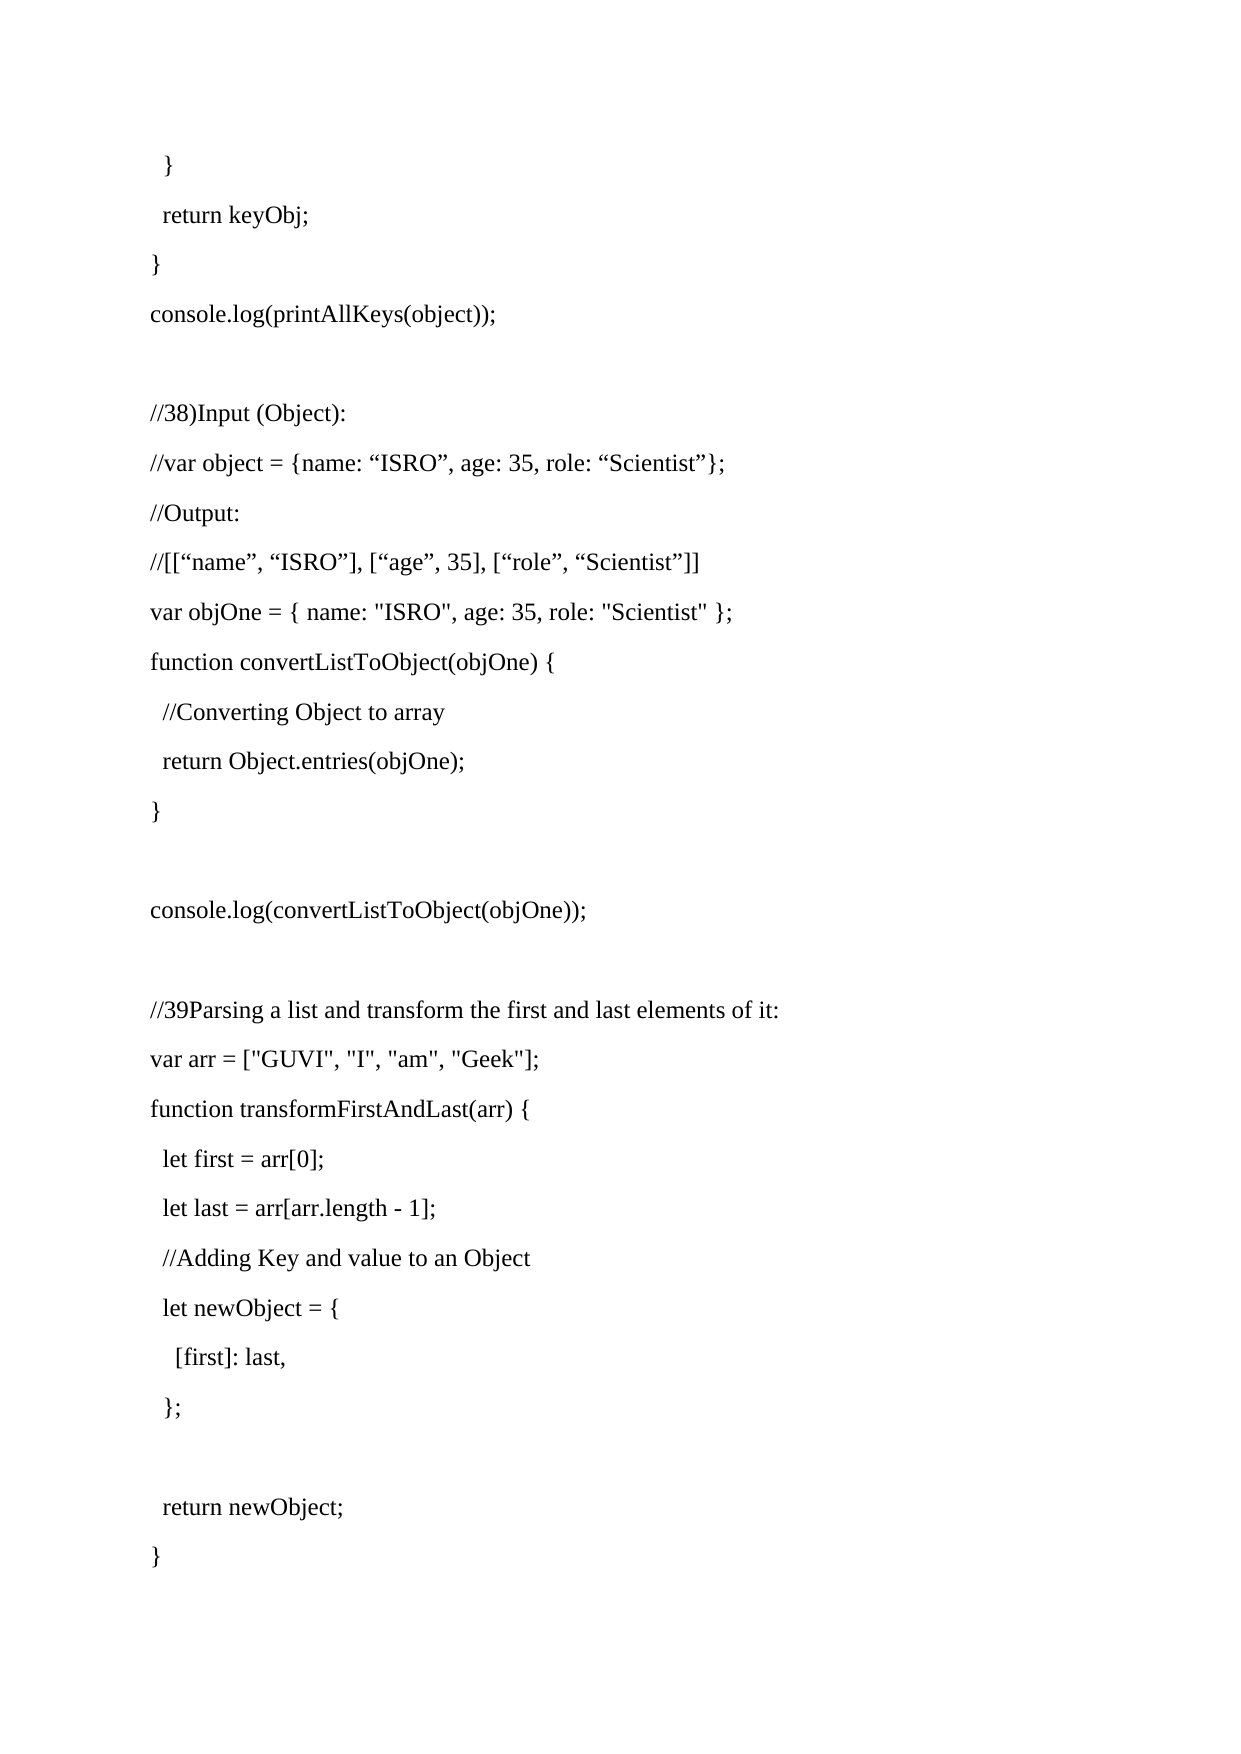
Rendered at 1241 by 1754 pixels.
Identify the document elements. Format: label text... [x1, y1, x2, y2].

text var objOne = { name: "ISRO", age: 35, role: "Scientist" }; [150, 597, 1090, 626]
text } [150, 150, 1090, 179]
text }; [150, 1392, 1090, 1421]
text let newObject = { [150, 1293, 1090, 1322]
text } [150, 1541, 1090, 1570]
text let first = arr[0]; [150, 1144, 1090, 1172]
text //Adding Key and value to an Object [150, 1243, 1090, 1272]
text function transformFirstAndLast(arr) { [150, 1094, 1090, 1123]
text var arr = ["GUVI", "I", "am", "Geek"]; [150, 1044, 1090, 1073]
text function convertListToObject(objOne) { [150, 647, 1090, 676]
text //[[“name”, “ISRO”], [“age”, 35], [“role”, “Scientist”]] [150, 547, 1090, 576]
text return keyObj; [150, 200, 1090, 228]
text return newObject; [150, 1492, 1090, 1520]
text [first]: last, [150, 1342, 1090, 1371]
text //39Parsing a list and transform the first and last elements of it: [150, 995, 1090, 1023]
text } [150, 796, 1090, 825]
text console.log(printAllKeys(object)); [150, 299, 1090, 328]
text //Output: [150, 498, 1090, 527]
text //38)Input (Object): [150, 398, 1090, 427]
text console.log(convertListToObject(objOne)); [150, 895, 1090, 924]
text let last = arr[arr.length - 1]; [150, 1193, 1090, 1222]
text return Object.entries(objOne); [150, 746, 1090, 775]
text } [150, 249, 1090, 278]
text //var object = {name: “ISRO”, age: 35, role: “Scientist”}; [150, 448, 1090, 477]
text //Converting Object to array [150, 697, 1090, 725]
